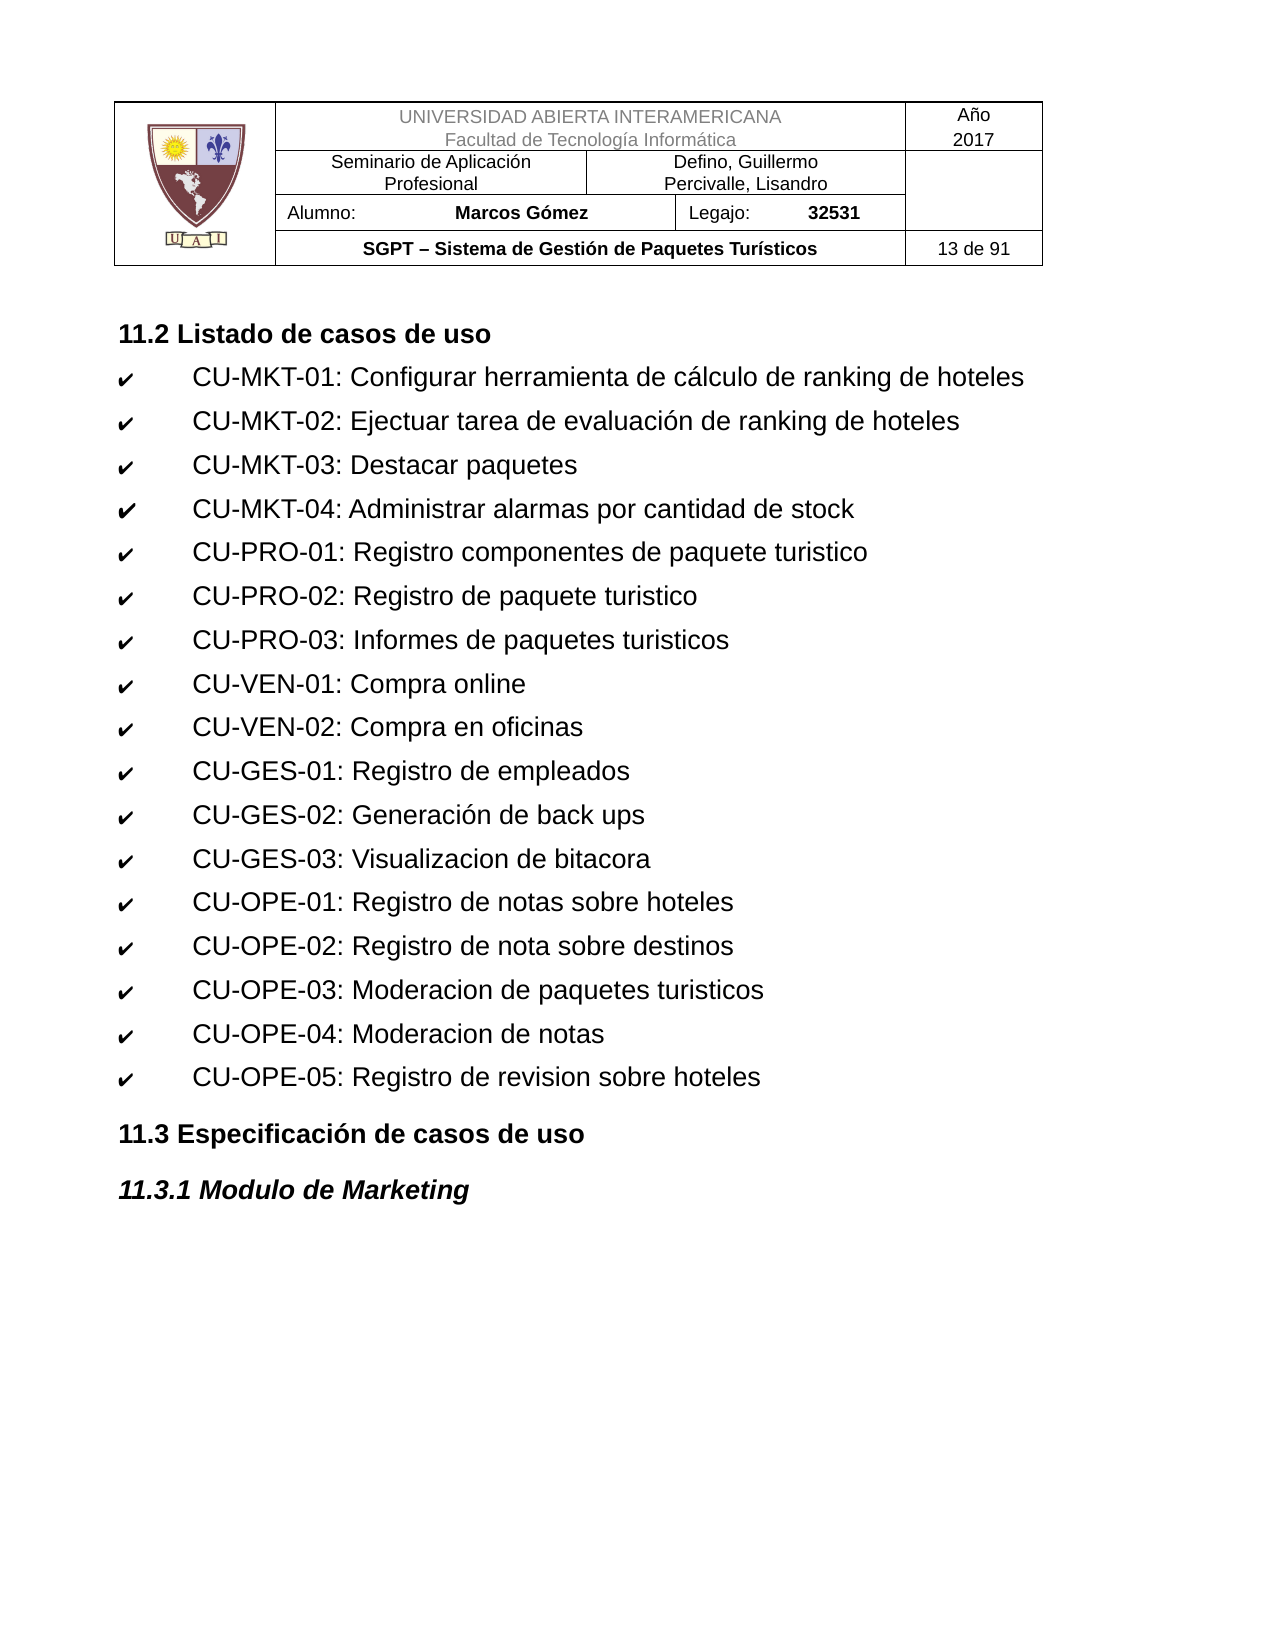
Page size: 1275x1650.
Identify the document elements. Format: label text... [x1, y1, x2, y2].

list CU-GES-01: Registro de empleados [118, 755, 1157, 786]
picture [125, 115, 269, 253]
list CU-OPE-01: Registro de notas sobre hoteles [118, 886, 1157, 918]
list CU-OPE-04: Moderacion de notas [118, 1018, 1157, 1049]
list CU-MKT-02: Ejectuar tarea de evaluación de ranking de hoteles [118, 405, 1157, 436]
list CU-PRO-03: Informes de paquetes turisticos [118, 624, 1157, 655]
list CU-PRO-02: Registro de paquete turistico [118, 580, 1157, 611]
list CU-OPE-02: Registro de nota sobre destinos [118, 930, 1157, 961]
list CU-VEN-01: Compra online [118, 668, 1157, 699]
list CU-VEN-02: Compra en oficinas [118, 711, 1157, 743]
subtitle 11.3.1 Modulo de Marketing [118, 1174, 1157, 1205]
list CU-GES-03: Visualizacion de bitacora [118, 843, 1157, 874]
subtitle 11.2 Listado de casos de uso [118, 318, 1157, 349]
list CU-GES-02: Generación de back ups [118, 799, 1157, 830]
list CU-PRO-01: Registro componentes de paquete turistico [118, 536, 1157, 568]
subtitle 11.3 Especificación de casos de uso [118, 1118, 1157, 1149]
list CU-OPE-05: Registro de revision sobre hoteles [118, 1061, 1157, 1093]
list CU-MKT-04: Administrar alarmas por cantidad de stock [118, 493, 1157, 524]
list CU-OPE-03: Moderacion de paquetes turisticos [118, 974, 1157, 1005]
list CU-MKT-01: Configurar herramienta de cálculo de ranking de hoteles [118, 361, 1157, 393]
list CU-MKT-03: Destacar paquetes [118, 449, 1157, 480]
